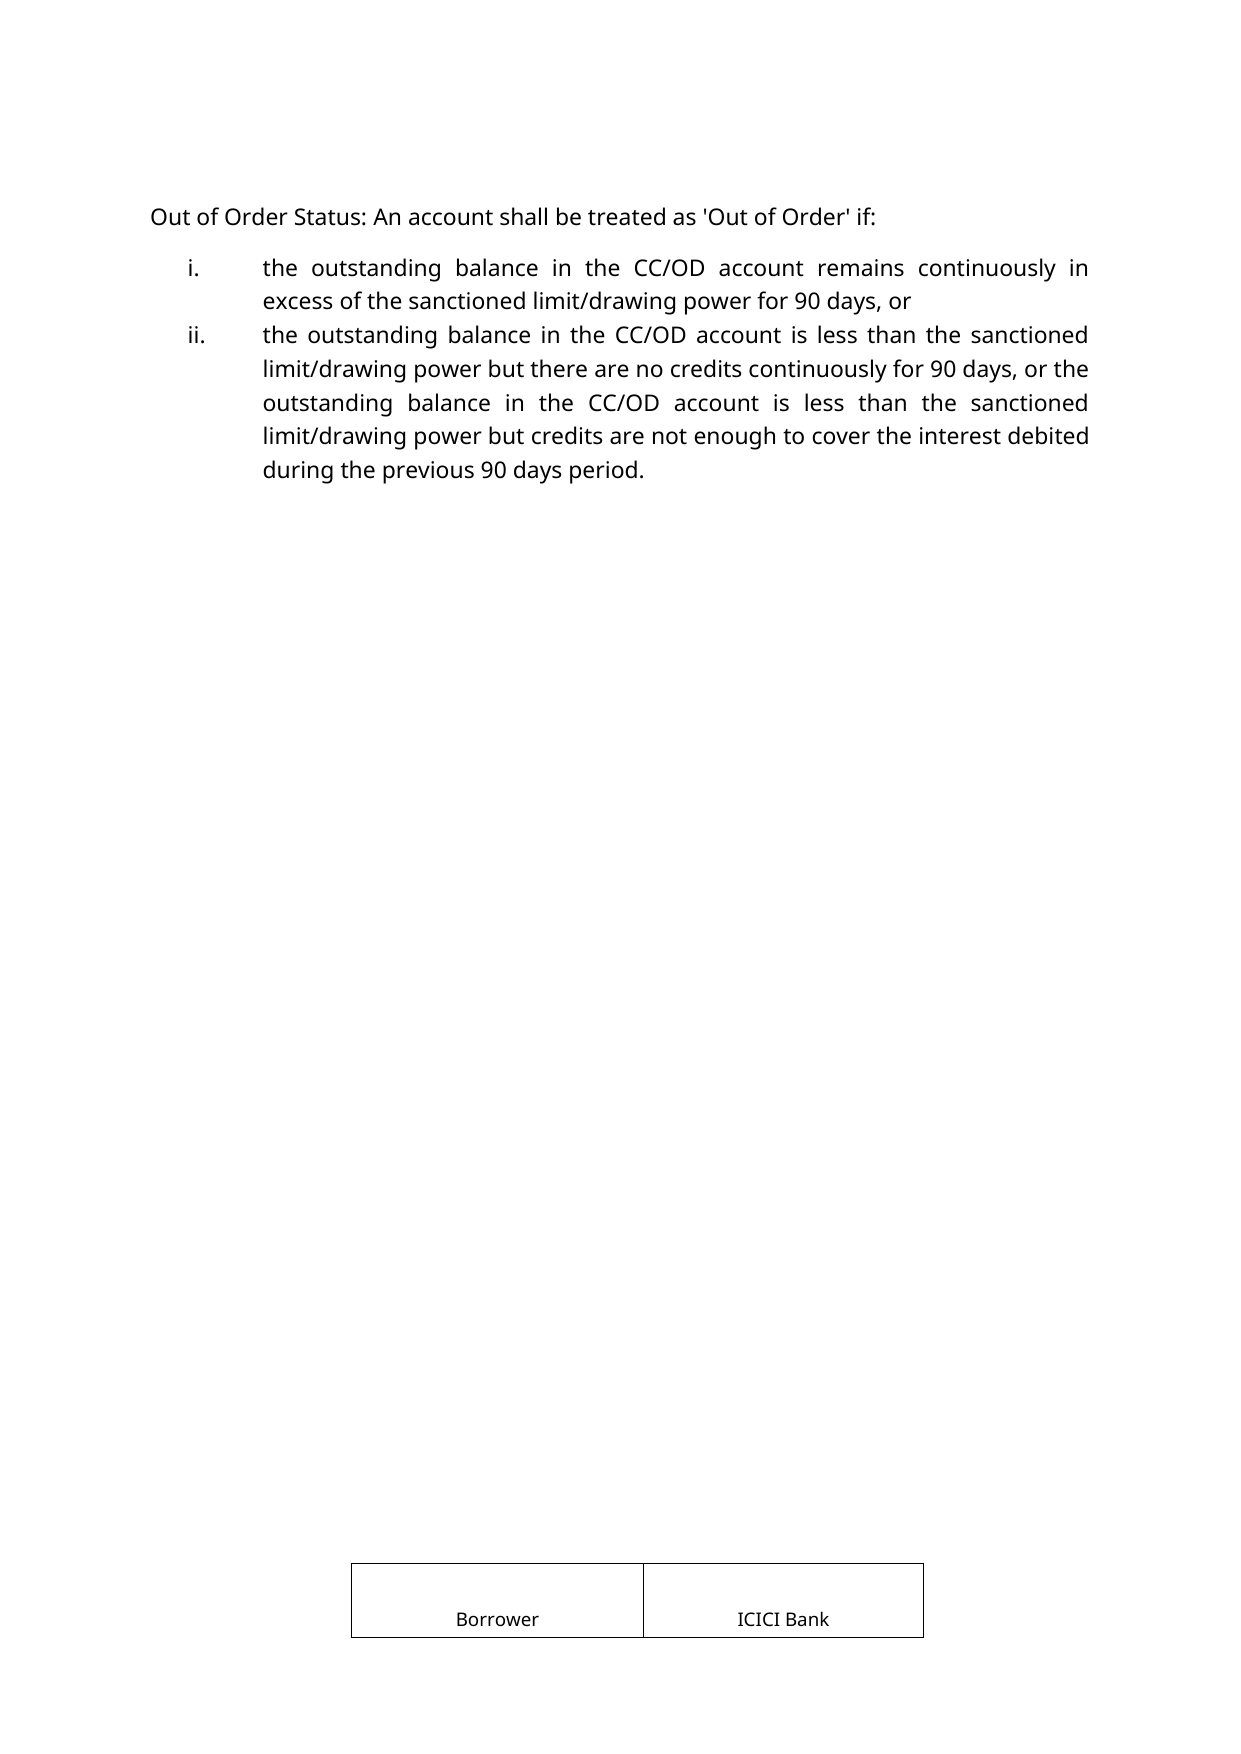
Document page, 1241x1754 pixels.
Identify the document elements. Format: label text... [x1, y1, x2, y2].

list the outstanding balance in the CC/OD account is less than the sanctioned limit/drawing power but there are no credits continuously for 90 days, or the outstanding balance in the CC/OD account is less than the sanctioned limit/drawing power but credits are not enough to cover the interest debited during the previous 90 days period. [187, 319, 1090, 485]
text Out of Order Status: An account shall be treated as 'Out of Order' if: [150, 201, 1090, 232]
list the outstanding balance in the CC/OD account remains continuously in excess of the sanctioned limit/drawing power for 90 days, or [187, 252, 1090, 317]
